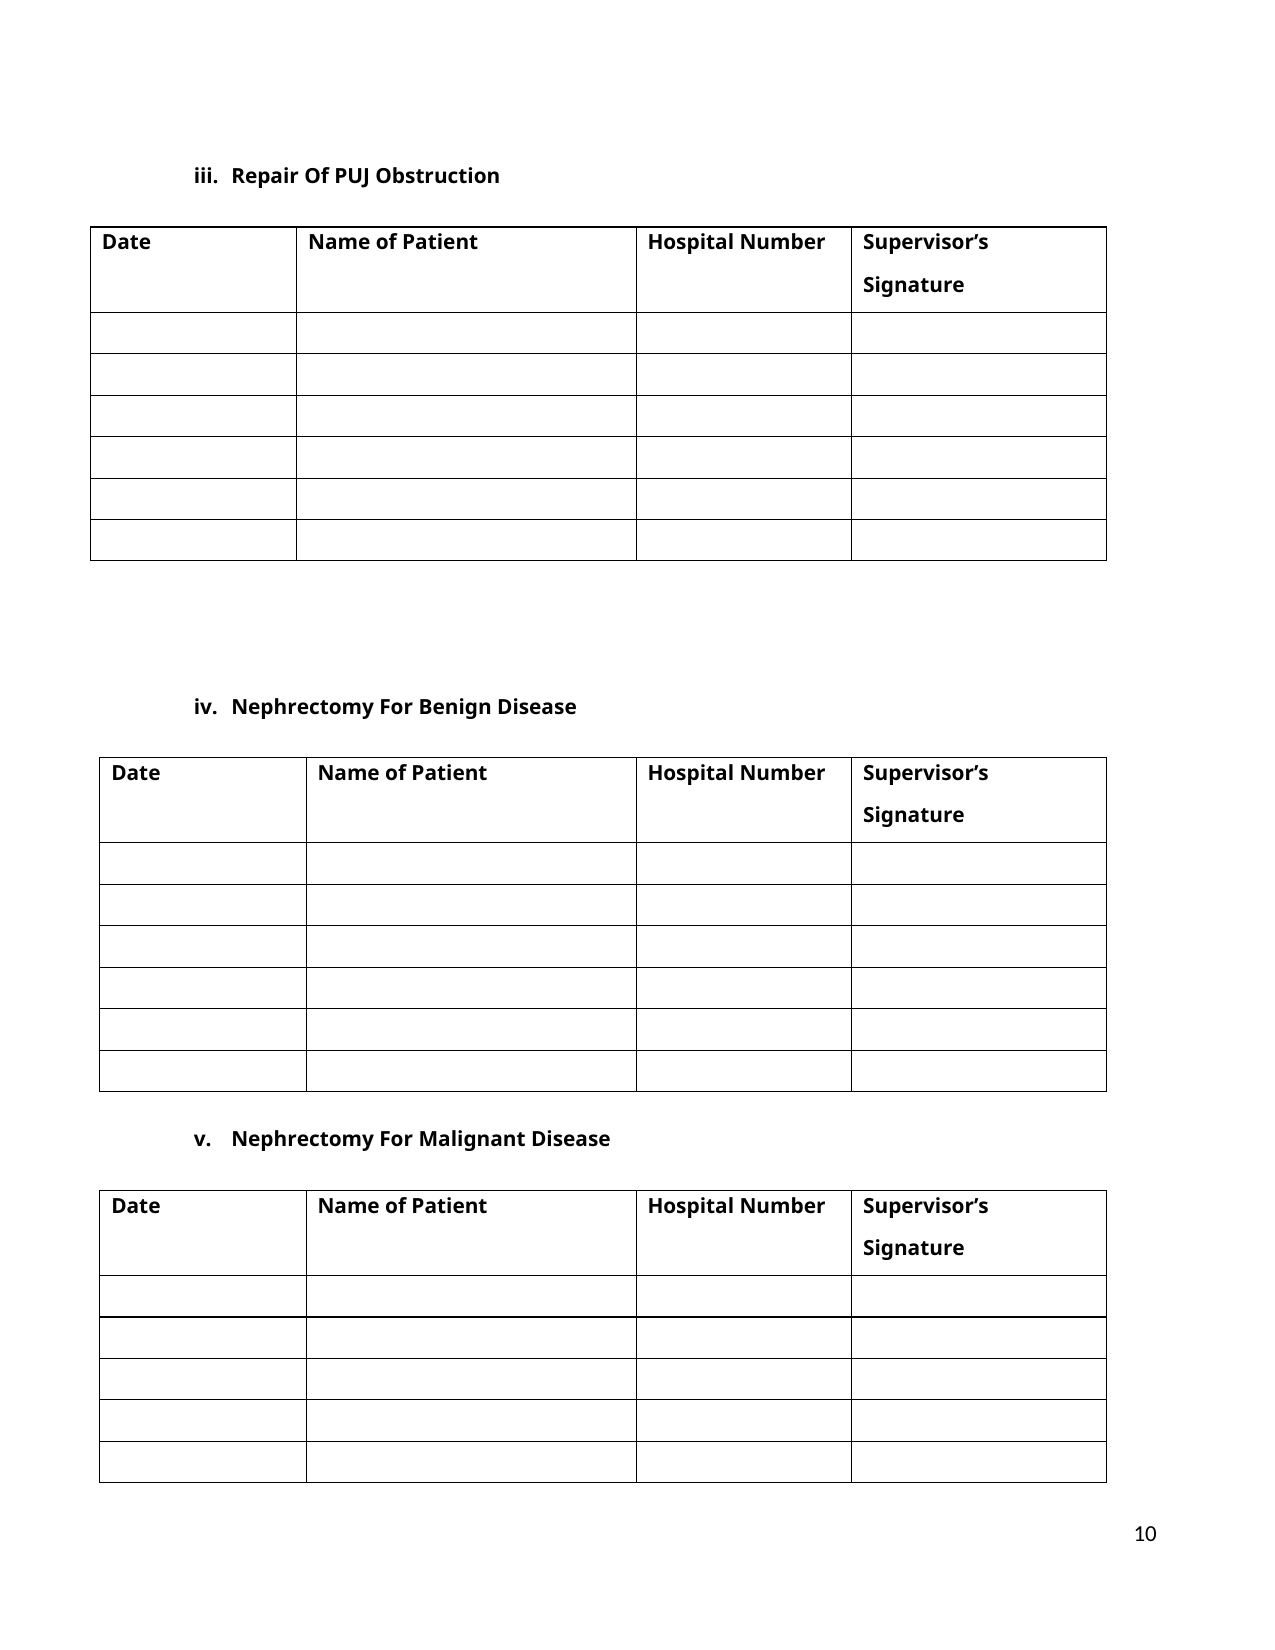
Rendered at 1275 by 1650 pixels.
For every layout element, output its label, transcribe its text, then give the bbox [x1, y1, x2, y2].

table_cell [852, 968, 1106, 1008]
list Repair Of PUJ Obstruction [193, 161, 1156, 189]
table_cell [100, 1276, 306, 1316]
table_cell [100, 1009, 306, 1049]
table_cell [100, 1442, 306, 1482]
table_cell [100, 1400, 306, 1441]
table_cell [91, 437, 296, 477]
list Nephrectomy For Malignant Disease [193, 1124, 1156, 1153]
table_cell [852, 1051, 1106, 1091]
table_cell [637, 354, 851, 394]
table_header Supervisor’s Signature [852, 228, 1106, 312]
table_cell [100, 1318, 306, 1358]
table_cell [852, 354, 1106, 394]
table_header Supervisor’s Signature [852, 758, 1106, 842]
table_cell [91, 520, 296, 560]
table_cell [637, 313, 851, 353]
table_cell [637, 1051, 851, 1091]
table_cell [852, 313, 1106, 353]
table_cell [852, 1359, 1106, 1399]
table_cell [91, 354, 296, 394]
table_cell [637, 1442, 851, 1482]
table_cell [307, 1400, 636, 1441]
table_cell [637, 520, 851, 560]
table_cell [297, 479, 636, 519]
table_cell [297, 437, 636, 477]
table_cell [100, 843, 306, 884]
table_cell [307, 926, 636, 967]
table_header Date [91, 228, 296, 312]
table_cell [637, 1009, 851, 1049]
table_cell [307, 1276, 636, 1316]
table_cell [637, 1359, 851, 1399]
table_cell [852, 843, 1106, 884]
table_header Name of Patient [297, 228, 636, 312]
table_cell [637, 1318, 851, 1358]
table_header Hospital Number [637, 758, 851, 842]
table_header Date [100, 1191, 306, 1275]
table_cell [852, 1276, 1106, 1316]
table_cell [307, 1009, 636, 1049]
table_cell [307, 1442, 636, 1482]
table_cell [852, 885, 1106, 925]
table_cell [297, 520, 636, 560]
table_cell [100, 968, 306, 1008]
table_cell [637, 437, 851, 477]
table_cell [297, 396, 636, 436]
table_cell [852, 479, 1106, 519]
table_header Hospital Number [637, 228, 851, 312]
table_header Supervisor’s Signature [852, 1191, 1106, 1275]
table_cell [637, 396, 851, 436]
table_cell [307, 1051, 636, 1091]
table_cell [100, 926, 306, 967]
table_cell [307, 968, 636, 1008]
table_cell [307, 885, 636, 925]
table_cell [852, 520, 1106, 560]
table_cell [91, 479, 296, 519]
table_cell [91, 313, 296, 353]
table_header Name of Patient [307, 1191, 636, 1275]
table_cell [100, 1359, 306, 1399]
list Nephrectomy For Benign Disease [193, 692, 1156, 720]
table_cell [852, 1318, 1106, 1358]
table_cell [852, 1442, 1106, 1482]
table_cell [100, 885, 306, 925]
table_header Hospital Number [637, 1191, 851, 1275]
table_cell [637, 1400, 851, 1441]
table_cell [637, 479, 851, 519]
table_cell [852, 1009, 1106, 1049]
table_header Name of Patient [307, 758, 636, 842]
table_cell [100, 1051, 306, 1091]
table_cell [637, 968, 851, 1008]
table_cell [852, 926, 1106, 967]
table_cell [307, 1318, 636, 1358]
table_cell [637, 926, 851, 967]
table_cell [637, 885, 851, 925]
table_cell [852, 437, 1106, 477]
table_cell [297, 313, 636, 353]
table_cell [637, 843, 851, 884]
table_cell [307, 843, 636, 884]
table_cell [307, 1359, 636, 1399]
table_cell [637, 1276, 851, 1316]
table_header Date [100, 758, 306, 842]
table_cell [852, 396, 1106, 436]
table_cell [297, 354, 636, 394]
table_cell [91, 396, 296, 436]
table_cell [852, 1400, 1106, 1441]
